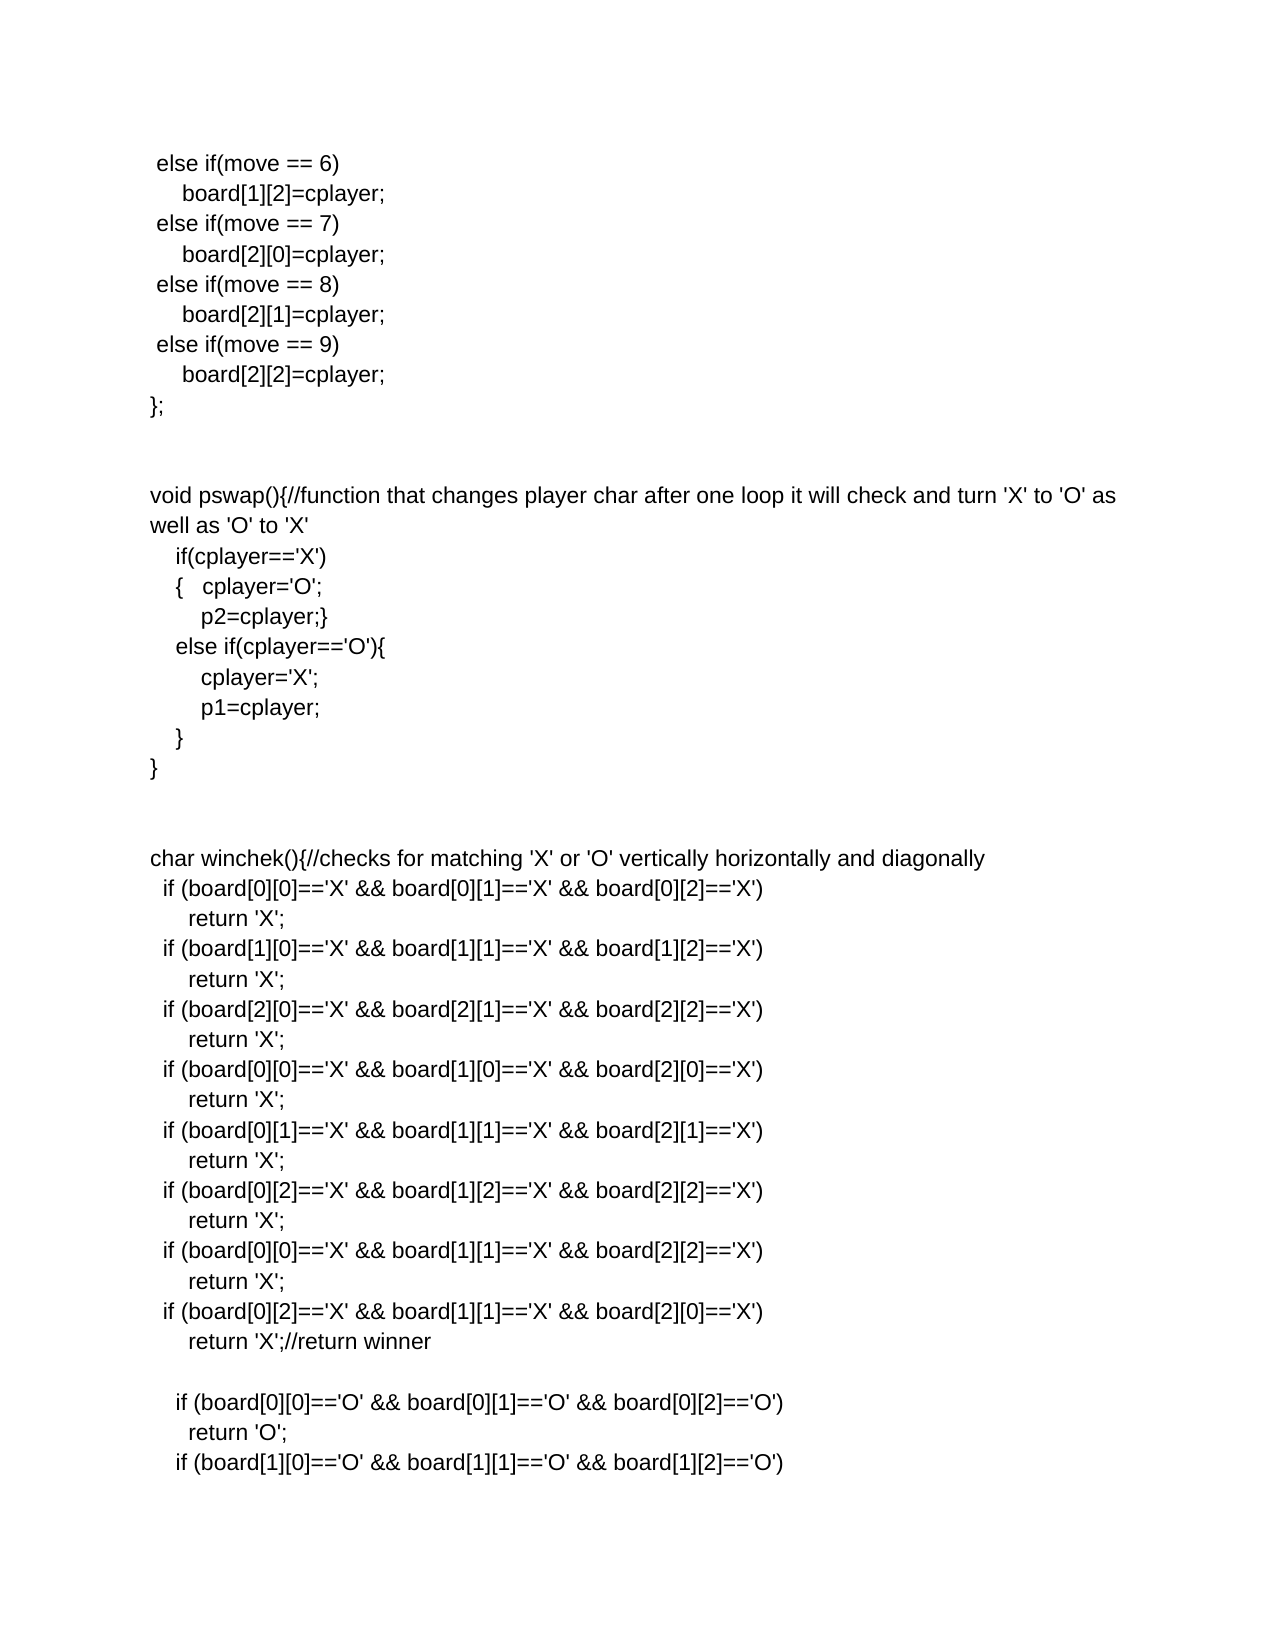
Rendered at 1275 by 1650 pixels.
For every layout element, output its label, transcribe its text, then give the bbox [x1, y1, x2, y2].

text if (board[0][2]=='X' && board[1][1]=='X' && board[2][0]=='X') [150, 1298, 1125, 1324]
text if (board[0][0]=='O' && board[0][1]=='O' && board[0][2]=='O') [150, 1388, 1125, 1415]
text if (board[0][2]=='X' && board[1][2]=='X' && board[2][2]=='X') [150, 1177, 1125, 1203]
text void pswap(){//function that changes player char after one loop it will check and turn 'X' to 'O' as well as 'O' to 'X' [150, 482, 1125, 539]
text } [150, 754, 1125, 781]
text if (board[0][1]=='X' && board[1][1]=='X' && board[2][1]=='X') [150, 1117, 1125, 1143]
text return 'X'; [150, 1026, 1125, 1052]
text board[2][0]=cplayer; [150, 241, 1125, 267]
text return 'X'; [150, 1207, 1125, 1234]
text cplayer='X'; [150, 663, 1125, 690]
text p2=cplayer;} [150, 603, 1125, 629]
text board[2][1]=cplayer; [150, 301, 1125, 327]
text p1=cplayer; [150, 694, 1125, 720]
text return 'X'; [150, 1268, 1125, 1294]
text board[2][2]=cplayer; [150, 361, 1125, 388]
text char winchek(){//checks for matching 'X' or 'O' vertically horizontally and diagonally [150, 845, 1125, 871]
text board[1][2]=cplayer; [150, 180, 1125, 207]
text }; [150, 392, 1125, 418]
text else if(move == 8) [150, 271, 1125, 297]
text if (board[0][0]=='X' && board[1][0]=='X' && board[2][0]=='X') [150, 1056, 1125, 1083]
text if (board[1][0]=='O' && board[1][1]=='O' && board[1][2]=='O') [150, 1449, 1125, 1475]
text if (board[2][0]=='X' && board[2][1]=='X' && board[2][2]=='X') [150, 996, 1125, 1022]
text return 'O'; [150, 1419, 1125, 1445]
text return 'X'; [150, 1147, 1125, 1173]
text return 'X'; [150, 905, 1125, 932]
text { cplayer='O'; [150, 573, 1125, 599]
text return 'X'; [150, 966, 1125, 992]
text if (board[0][0]=='X' && board[1][1]=='X' && board[2][2]=='X') [150, 1237, 1125, 1264]
text if(cplayer=='X') [150, 543, 1125, 569]
text if (board[1][0]=='X' && board[1][1]=='X' && board[1][2]=='X') [150, 935, 1125, 962]
text else if(move == 7) [150, 210, 1125, 237]
text if (board[0][0]=='X' && board[0][1]=='X' && board[0][2]=='X') [150, 875, 1125, 901]
text } [150, 724, 1125, 750]
text return 'X'; [150, 1086, 1125, 1113]
text return 'X';//return winner [150, 1328, 1125, 1354]
text else if(move == 9) [150, 331, 1125, 358]
text else if(cplayer=='O'){ [150, 633, 1125, 660]
text else if(move == 6) [150, 150, 1125, 176]
